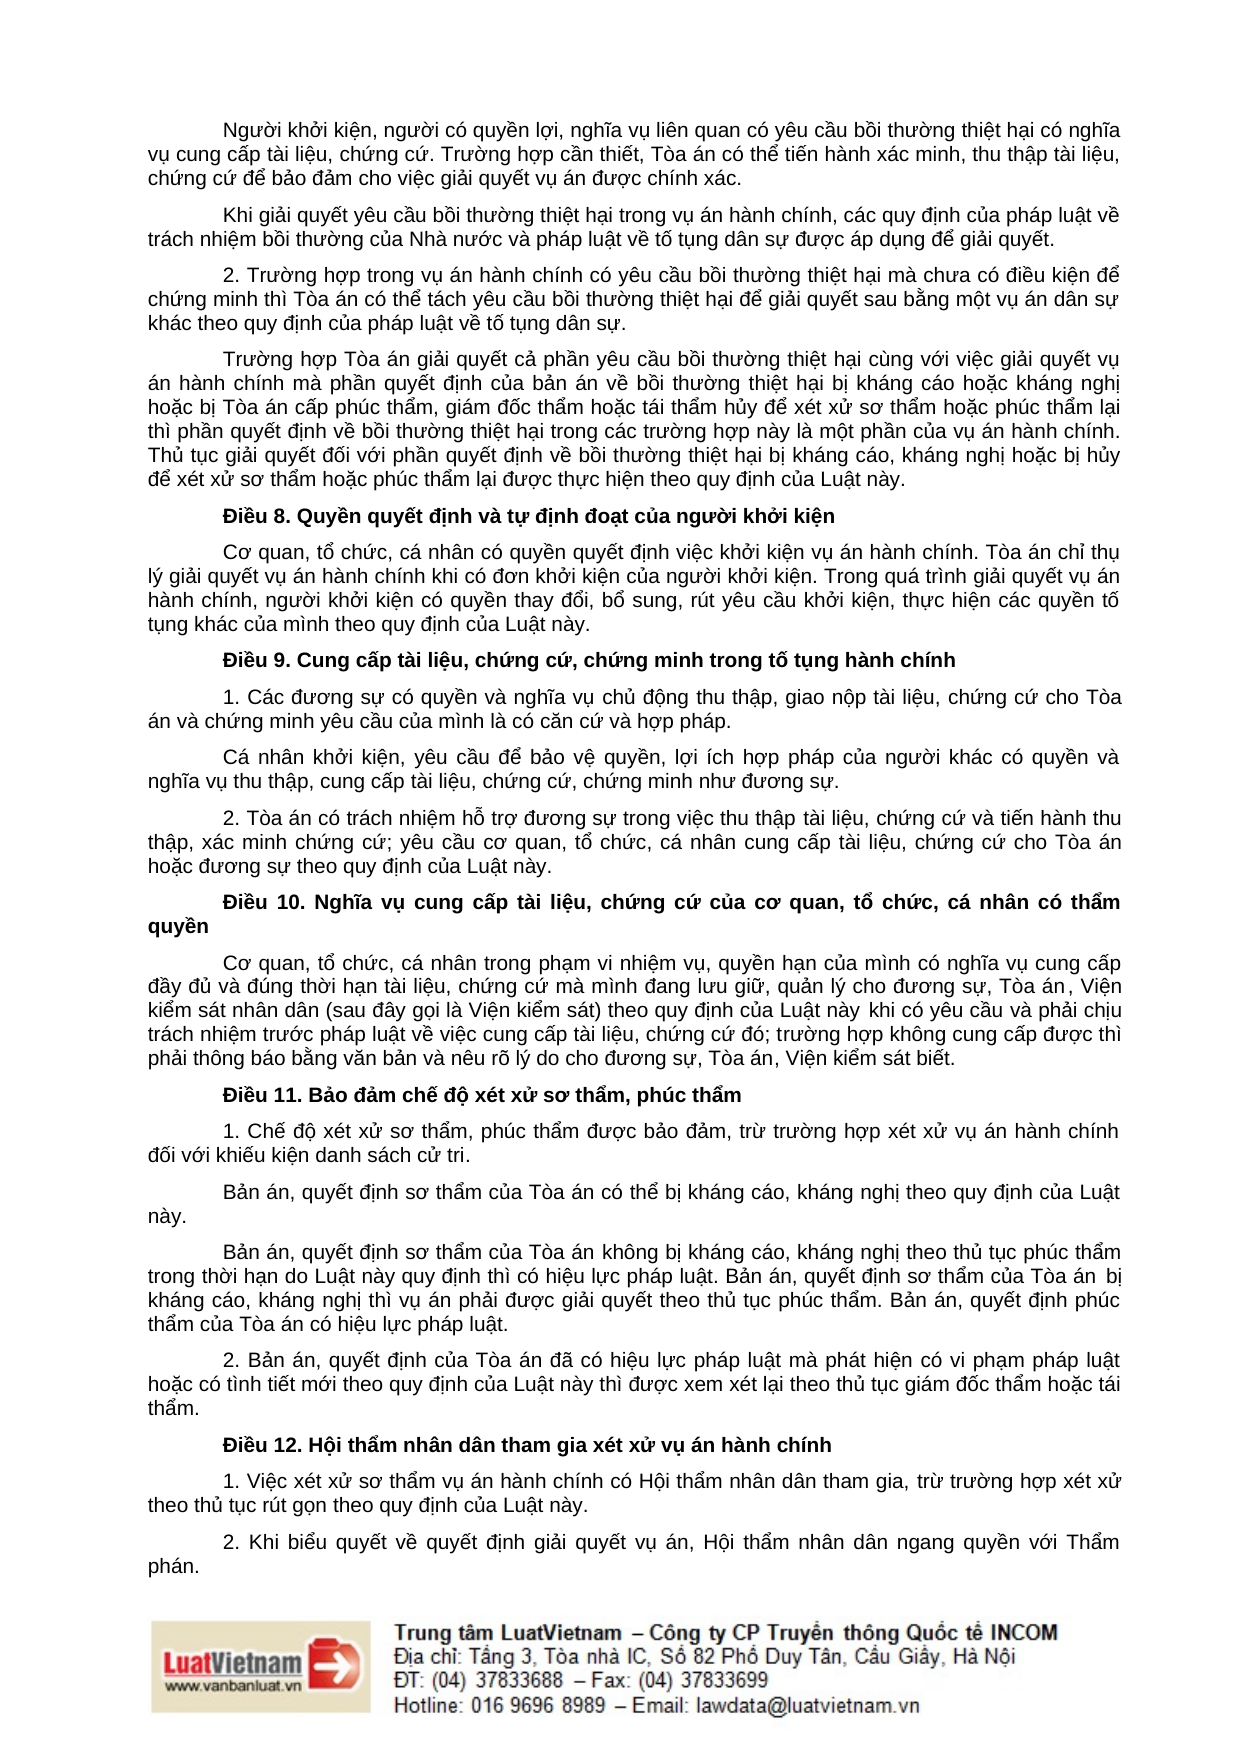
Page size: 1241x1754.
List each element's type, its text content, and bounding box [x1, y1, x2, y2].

subtitle Điều 12. Hội thẩm nhân dân tham gia xét xử vụ án hành chính [148, 1433, 1122, 1457]
text Cá nhân khởi kiện, yêu cầu để bảo vệ quyền, lợi ích hợp pháp của người khác có quyền và nghĩa vụ thu thập, cung cấp tài liệu, chứng cứ, chứng minh như đương sự. [148, 745, 1122, 793]
text 1. Việc xét xử sơ thẩm vụ án hành chính có Hội thẩm nhân dân tham gia, trừ trường hợp xét xử theo thủ tục rút gọn theo quy định của Luật này. [148, 1469, 1122, 1517]
text Trường hợp Tòa án giải quyết cả phần yêu cầu bồi thường thiệt hại cùng với việc giải quyết vụ án hành chính mà phần quyết định của bản án về bồi thường thiệt hại bị kháng cáo hoặc kháng nghị hoặc bị Tòa án cấp phúc thẩm, giám đốc thẩm hoặc tái thẩm hủy để xét xử sơ thẩm hoặc phúc thẩm lại thì phần quyết định về bồi thường thiệt hại trong các trường hợp này là một phần của vụ án hành chính. Thủ tục giải quyết đối với phần quyết định về bồi thường thiệt hại bị kháng cáo, kháng nghị hoặc bị hủy để xét xử sơ thẩm hoặc phúc thẩm lại được thực hiện theo quy định của Luật này. [148, 347, 1122, 491]
text 1. Chế độ xét xử sơ thẩm, phúc thẩm được bảo đảm, trừ trường hợp xét xử vụ án hành chính đối với khiếu kiện danh sách cử tri. [148, 1119, 1122, 1167]
text 2. Bản án, quyết định của Tòa án đã có hiệu lực pháp luật mà phát hiện có vi phạm pháp luật hoặc có tình tiết mới theo quy định của Luật này thì được xem xét lại theo thủ tục giám đốc thẩm hoặc tái thẩm. [148, 1348, 1122, 1420]
subtitle Điều 11. Bảo đảm chế độ xét xử sơ thẩm, phúc thẩm [148, 1083, 1122, 1107]
text Cơ quan, tổ chức, cá nhân trong phạm vi nhiệm vụ, quyền hạn của mình có nghĩa vụ cung cấp đầy đủ và đúng thời hạn tài liệu, chứng cứ mà mình đang lưu giữ, quản lý cho đương sự, Tòa án, Viện kiểm sát nhân dân (sau đây gọi là Viện kiểm sát) theo quy định của Luật này khi có yêu cầu và phải chịu trách nhiệm trước pháp luật về việc cung cấp tài liệu, chứng cứ đó; trường hợp không cung cấp được thì phải thông báo bằng văn bản và nêu rõ lý do cho đương sự, Tòa án, Viện kiểm sát biết. [148, 950, 1122, 1070]
text Người khởi kiện, người có quyền lợi, nghĩa vụ liên quan có yêu cầu bồi thường thiệt hại có nghĩa vụ cung cấp tài liệu, chứng cứ. Trường hợp cần thiết, Tòa án có thể tiến hành xác minh, thu thập tài liệu, chứng cứ để bảo đảm cho việc giải quyết vụ án được chính xác. [148, 118, 1122, 190]
text Cơ quan, tổ chức, cá nhân có quyền quyết định việc khởi kiện vụ án hành chính. Tòa án chỉ thụ lý giải quyết vụ án hành chính khi có đơn khởi kiện của người khởi kiện. Trong quá trình giải quyết vụ án hành chính, người khởi kiện có quyền thay đổi, bổ sung, rút yêu cầu khởi kiện, thực hiện các quyền tố tụng khác của mình theo quy định của Luật này. [148, 540, 1122, 636]
picture [147, 1615, 1088, 1732]
subtitle Điều 10. Nghĩa vụ cung cấp tài liệu, chứng cứ của cơ quan, tổ chức, cá nhân có thẩm quyền [148, 890, 1122, 938]
text 2. Tòa án có trách nhiệm hỗ trợ đương sự trong việc thu thập tài liệu, chứng cứ và tiến hành thu thập, xác minh chứng cứ; yêu cầu cơ quan, tổ chức, cá nhân cung cấp tài liệu, chứng cứ cho Tòa án hoặc đương sự theo quy định của Luật này. [148, 806, 1122, 877]
subtitle Điều 8. Quyền quyết định và tự định đoạt của người khởi kiện [148, 503, 1122, 527]
text 2. Khi biểu quyết về quyết định giải quyết vụ án, Hội thẩm nhân dân ngang quyền với Thẩm phán. [148, 1529, 1122, 1577]
text Khi giải quyết yêu cầu bồi thường thiệt hại trong vụ án hành chính, các quy định của pháp luật về trách nhiệm bồi thường của Nhà nước và pháp luật về tố tụng dân sự được áp dụng để giải quyết. [148, 202, 1122, 250]
text Bản án, quyết định sơ thẩm của Tòa án không bị kháng cáo, kháng nghị theo thủ tục phúc thẩm trong thời hạn do Luật này quy định thì có hiệu lực pháp luật. Bản án, quyết định sơ thẩm của Tòa án bị kháng cáo, kháng nghị thì vụ án phải được giải quyết theo thủ tục phúc thẩm. Bản án, quyết định phúc thẩm của Tòa án có hiệu lực pháp luật. [148, 1240, 1122, 1336]
text 1. Các đương sự có quyền và nghĩa vụ chủ động thu thập, giao nộp tài liệu, chứng cứ cho Tòa án và chứng minh yêu cầu của mình là có căn cứ và hợp pháp. [148, 685, 1122, 733]
text Bản án, quyết định sơ thẩm của Tòa án có thể bị kháng cáo, kháng nghị theo quy định của Luật này. [148, 1179, 1122, 1227]
subtitle Điều 9. Cung cấp tài liệu, chứng cứ, chứng minh trong tố tụng hành chính [148, 648, 1122, 672]
text 2. Trường hợp trong vụ án hành chính có yêu cầu bồi thường thiệt hại mà chưa có điều kiện để chứng minh thì Tòa án có thể tách yêu cầu bồi thường thiệt hại để giải quyết sau bằng một vụ án dân sự khác theo quy định của pháp luật về tố tụng dân sự. [148, 263, 1122, 335]
